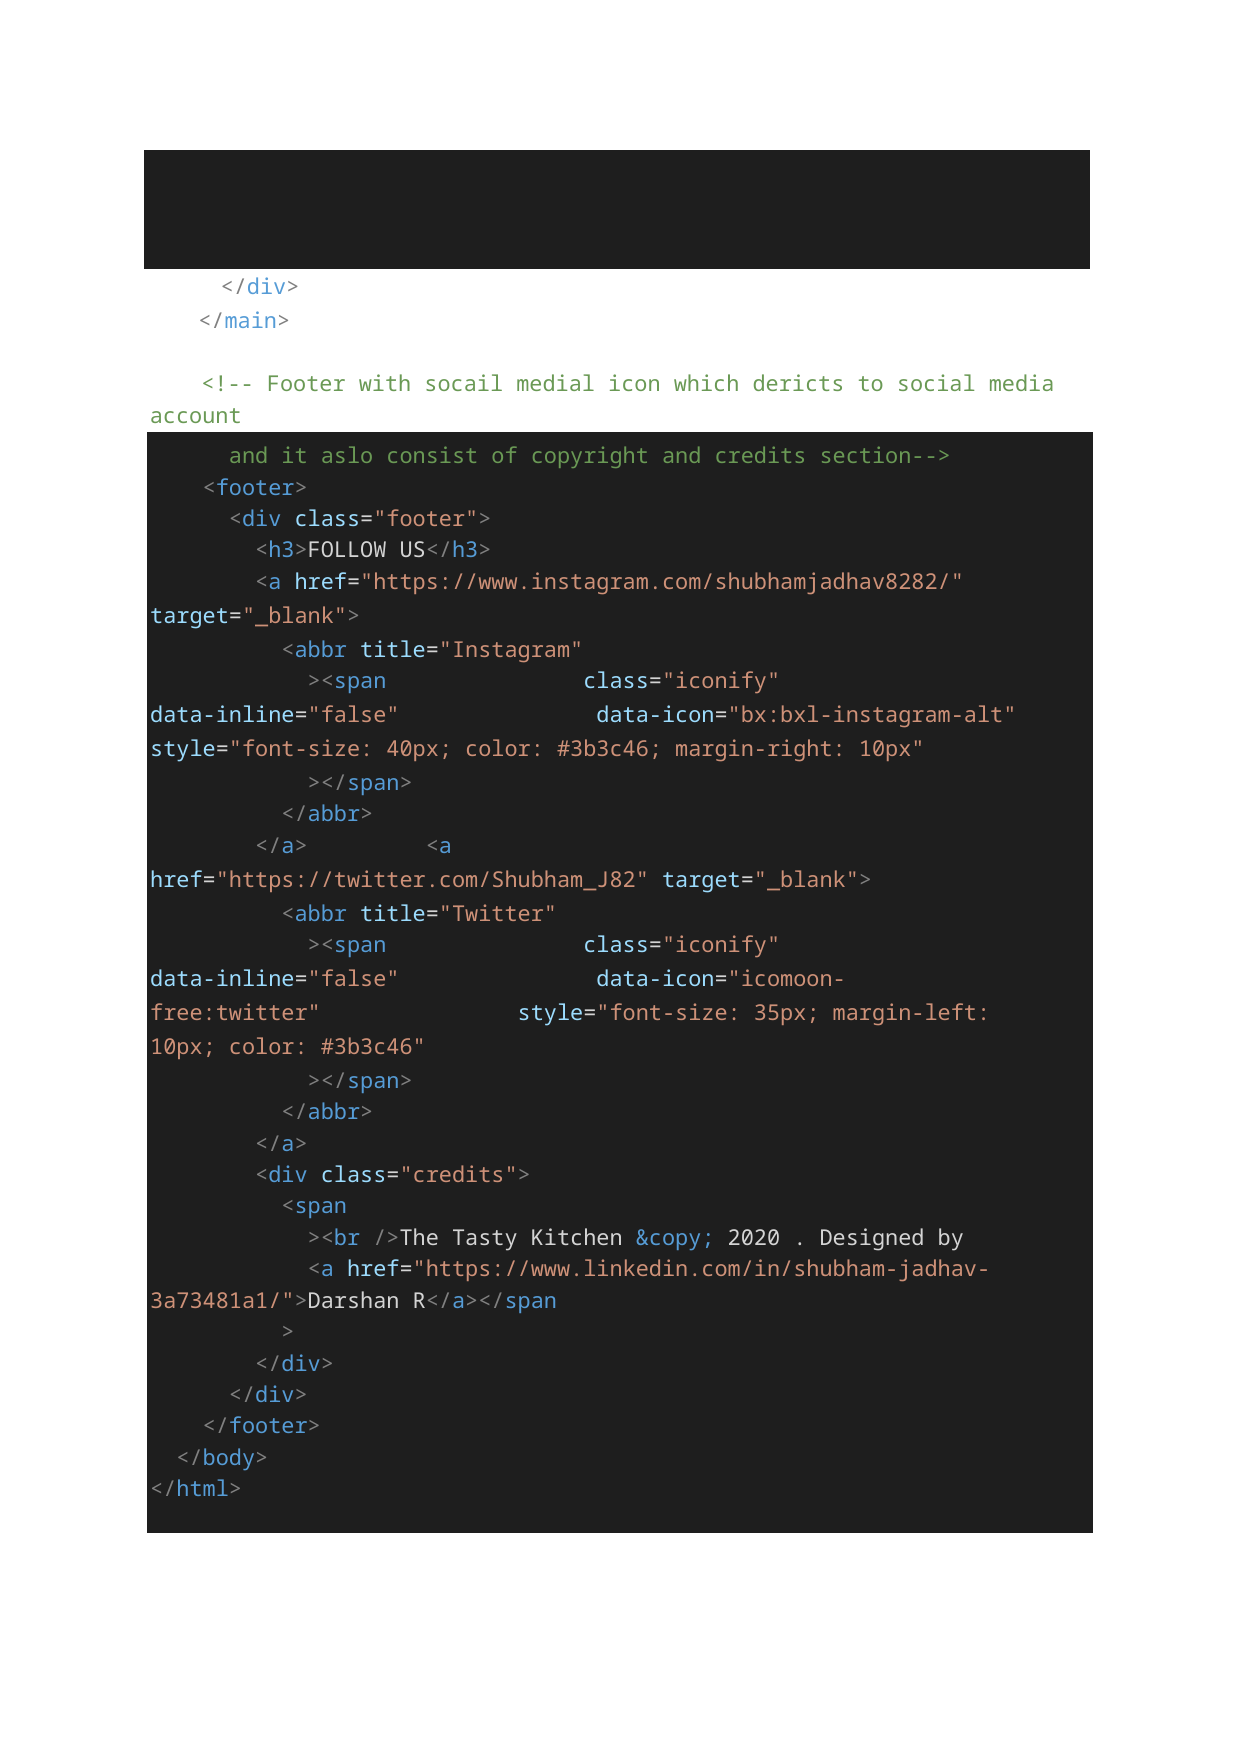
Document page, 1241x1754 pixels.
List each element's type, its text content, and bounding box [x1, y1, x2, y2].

table_header and it aslo consist of copyright and credits section--> <footer> <div class="footer"> <h3>FOLLOW US</h3> <a href="https://www.instagram.com/shubhamjadhav8282/" target="_blank"> <abbr title="Instagram" ><span class="iconify" data-inline="false" data-icon="bx:bxl-instagram-alt" style="font-size: 40px; color: #3b3c46; margin-right: 10px" ></span> </abbr> </a> <a href="https://twitter.com/Shubham_J82" target="_blank"> <abbr title="Twitter" ><span class="iconify" data-inline="false" data-icon="icomoon-free:twitter" style="font-size: 35px; margin-left: 10px; color: #3b3c46" ></span> </abbr> </a> <div class="credits"> <span ><br />The Tasty Kitchen &copy; 2020 . Designed by <a href="https://www.linkedin.com/in/shubham-jadhav- 3a73481a1/">Darshan R</a></span > </div> </div> </footer> </body> </html> [147, 432, 1093, 1533]
text </main> [198, 305, 1100, 334]
text <!-- Footer with socail medial icon which dericts to social media account [148, 368, 1100, 430]
text </div> [220, 180, 1100, 301]
